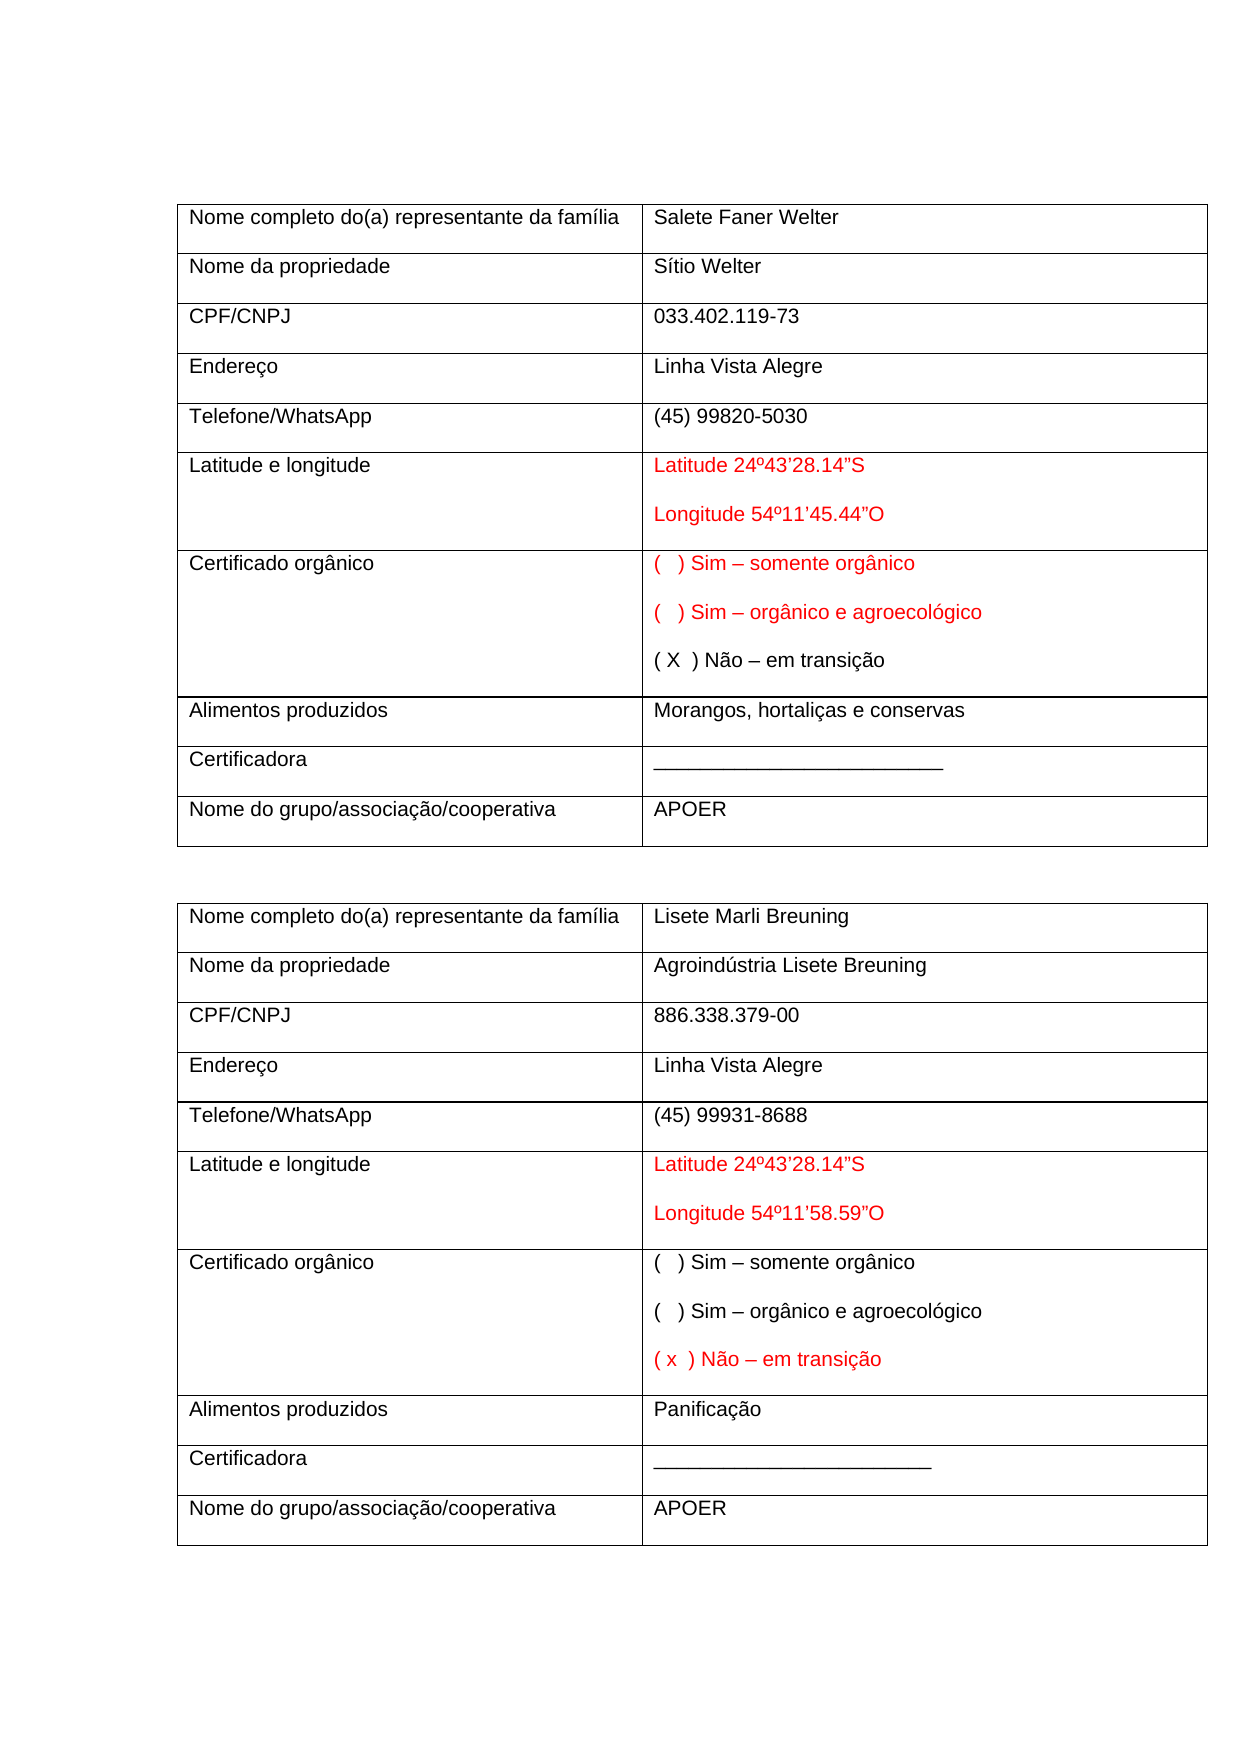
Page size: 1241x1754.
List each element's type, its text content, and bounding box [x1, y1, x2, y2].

table_cell Morangos, hortaliças e conservas [643, 698, 1207, 746]
table_cell Linha Vista Alegre [643, 354, 1207, 402]
table_cell APOER [643, 1496, 1207, 1544]
table_cell Latitude 24º43’28.14”S Longitude 54º11’58.59”O [643, 1152, 1207, 1249]
table_cell (45) 99820-5030 [643, 404, 1207, 452]
table_cell Agroindústria Lisete Breuning [643, 953, 1207, 1002]
table_cell Alimentos produzidos [178, 698, 642, 746]
table_cell Telefone/WhatsApp [178, 404, 642, 452]
table_cell Nome do grupo/associação/cooperativa [178, 797, 642, 846]
table_cell Panificação [643, 1396, 1207, 1445]
table_cell Endereço [178, 1053, 642, 1101]
table_cell ________________________ [643, 1446, 1207, 1495]
table_cell CPF/CNPJ [178, 1003, 642, 1052]
table_cell ( ) Sim – somente orgânico ( ) Sim – orgânico e agroecológico ( x ) Não – em transição [643, 1250, 1207, 1395]
table_cell Endereço [178, 354, 642, 402]
table_header Nome completo do(a) representante da família [178, 904, 642, 952]
table_cell Alimentos produzidos [178, 1396, 642, 1445]
table_cell (45) 99931-8688 [643, 1103, 1207, 1151]
table_cell Certificado orgânico [178, 551, 642, 696]
table_cell Latitude e longitude [178, 453, 642, 550]
table_cell Nome da propriedade [178, 254, 642, 303]
table_cell Certificado orgânico [178, 1250, 642, 1395]
table_cell CPF/CNPJ [178, 304, 642, 353]
table_cell Latitude 24º43’28.14”S Longitude 54º11’45.44”O [643, 453, 1207, 550]
table_cell ( ) Sim – somente orgânico ( ) Sim – orgânico e agroecológico ( X ) Não – em transição [643, 551, 1207, 696]
table_cell Telefone/WhatsApp [178, 1103, 642, 1151]
table_cell Certificadora [178, 747, 642, 796]
table_header Salete Faner Welter [643, 205, 1207, 253]
table_cell 886.338.379-00 [643, 1003, 1207, 1052]
table_header Nome completo do(a) representante da família [178, 205, 642, 253]
table_cell Latitude e longitude [178, 1152, 642, 1249]
table_cell APOER [643, 797, 1207, 846]
table_cell Nome da propriedade [178, 953, 642, 1002]
table_header Lisete Marli Breuning [643, 904, 1207, 952]
table_cell 033.402.119-73 [643, 304, 1207, 353]
table_cell Sítio Welter [643, 254, 1207, 303]
table_cell Certificadora [178, 1446, 642, 1495]
table_cell _________________________ [643, 747, 1207, 796]
table_cell Linha Vista Alegre [643, 1053, 1207, 1101]
table_cell Nome do grupo/associação/cooperativa [178, 1496, 642, 1544]
